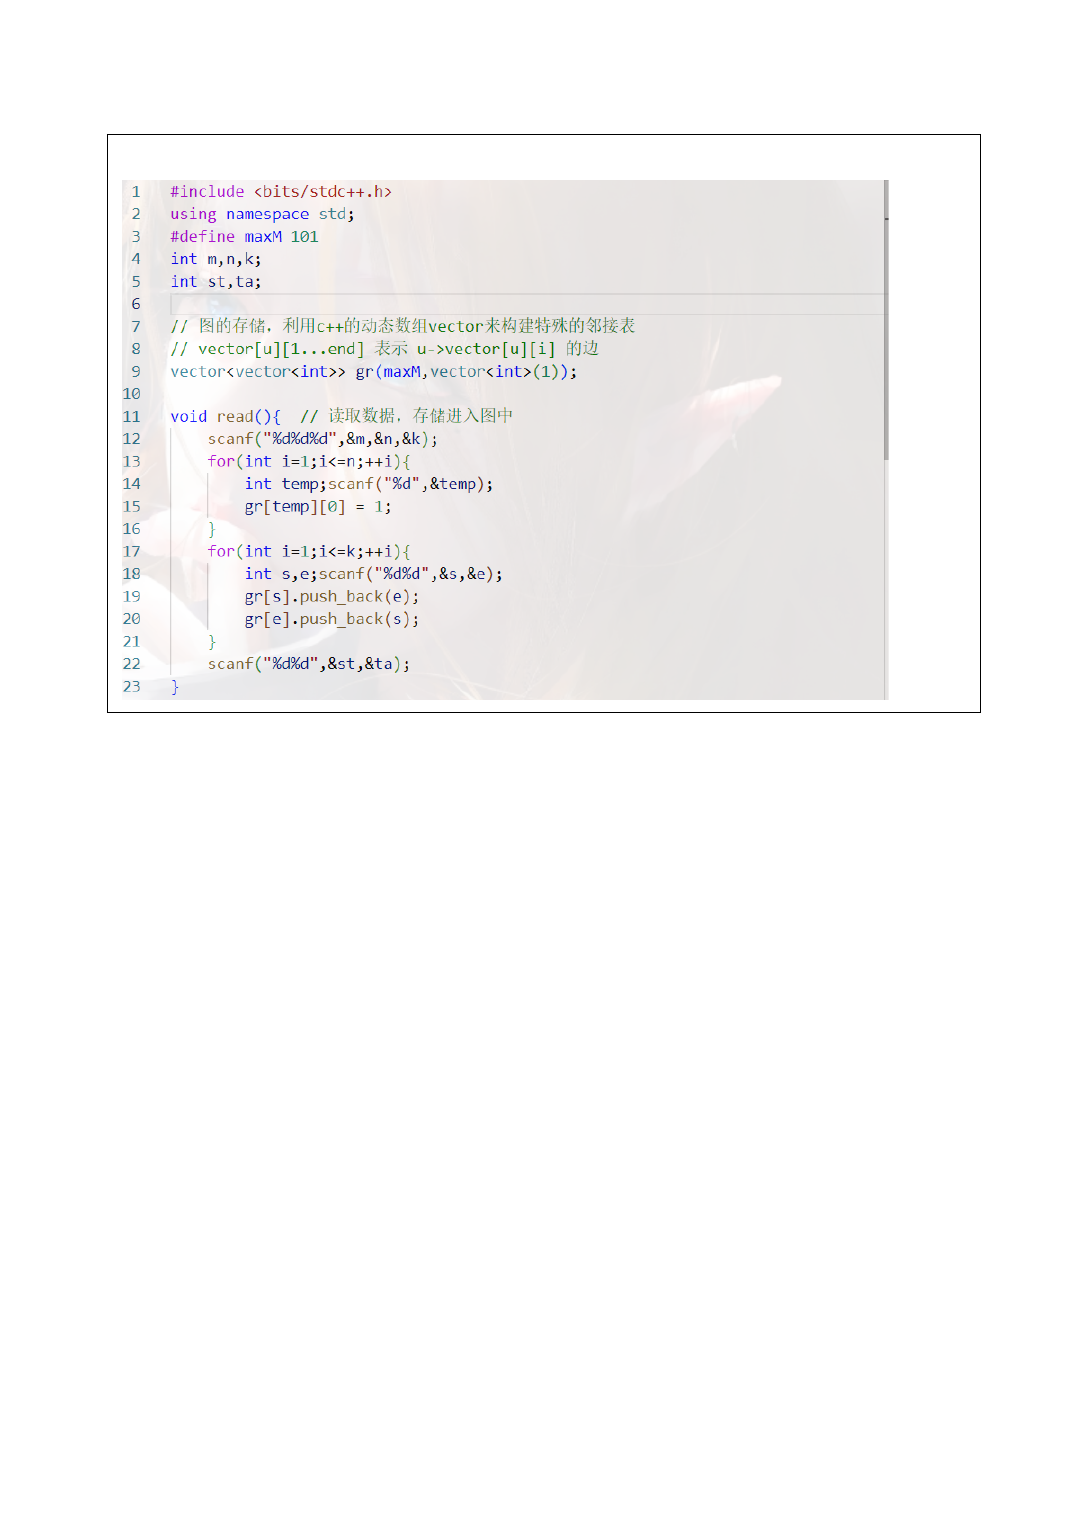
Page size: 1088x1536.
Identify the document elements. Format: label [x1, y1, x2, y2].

table_cell [108, 135, 980, 712]
picture [122, 180, 889, 700]
